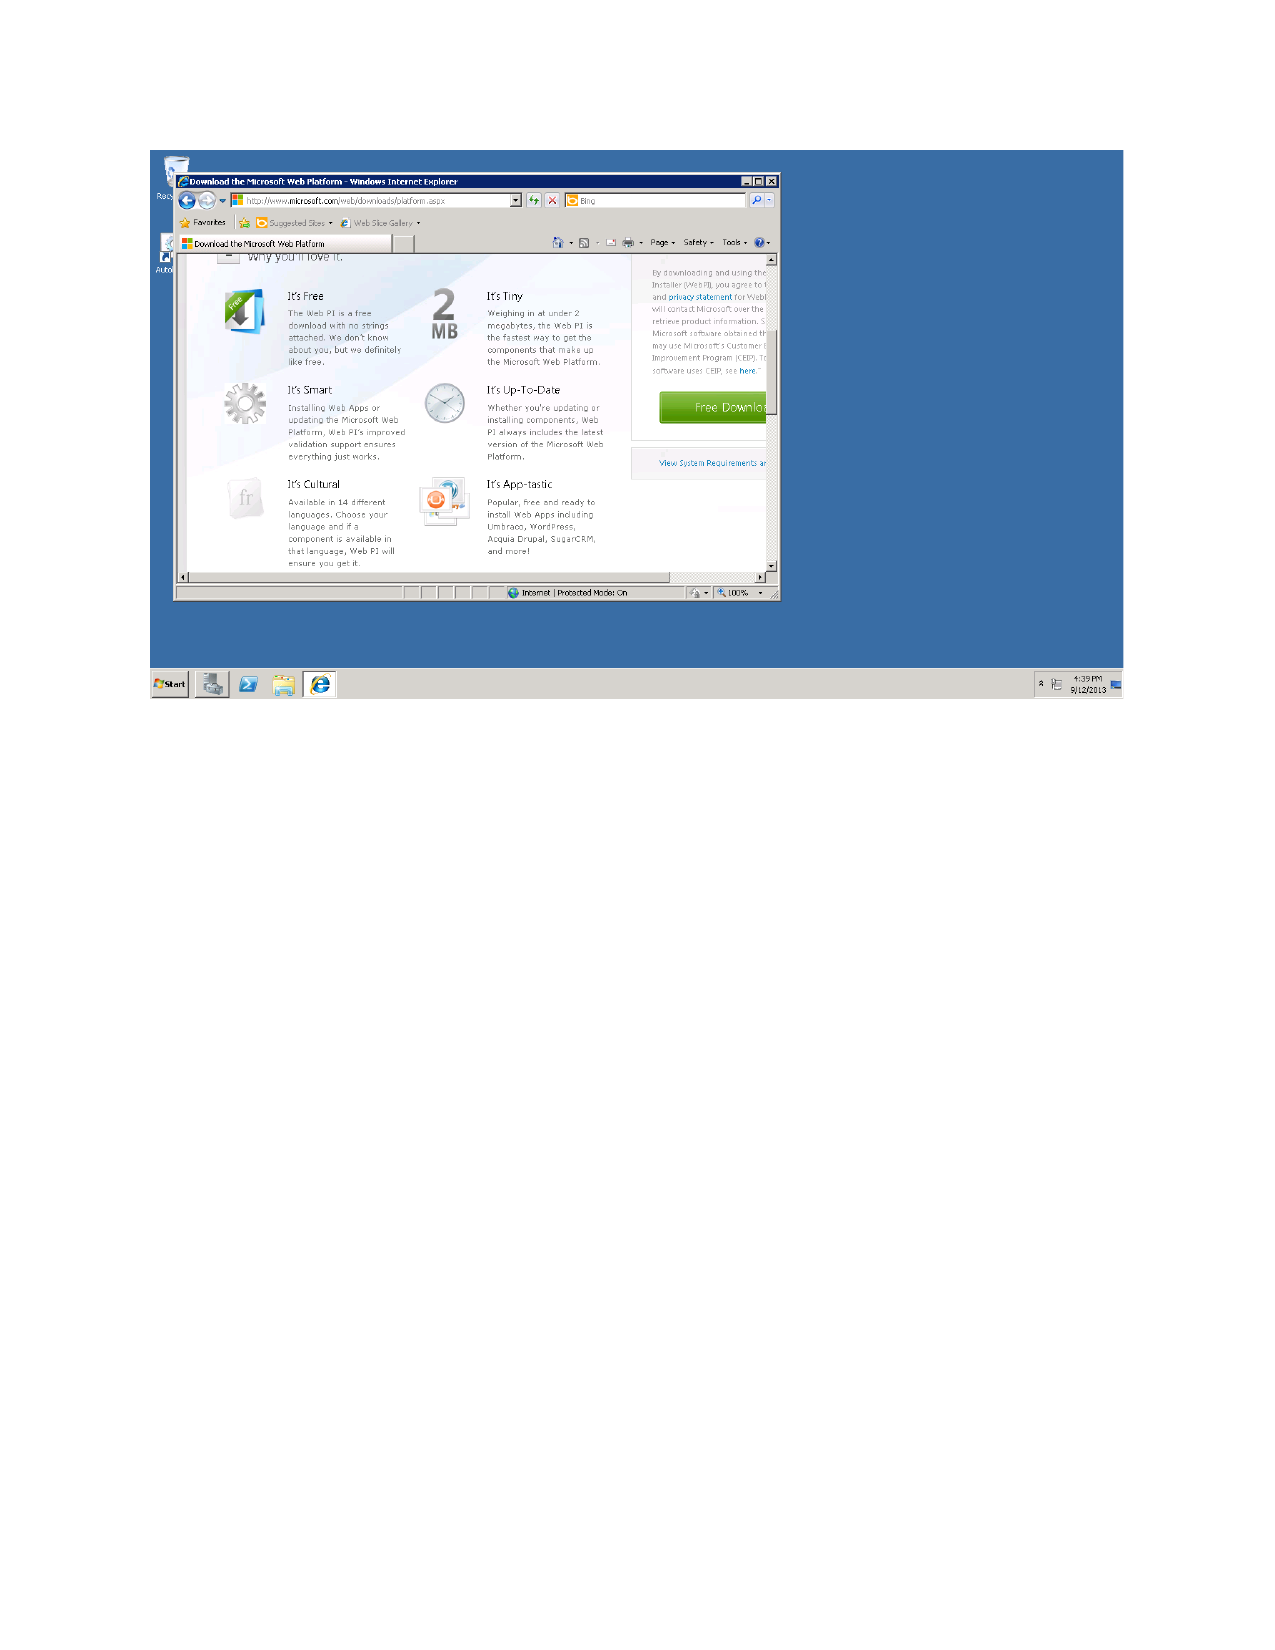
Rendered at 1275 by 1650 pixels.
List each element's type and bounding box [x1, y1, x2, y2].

picture [150, 150, 1124, 699]
